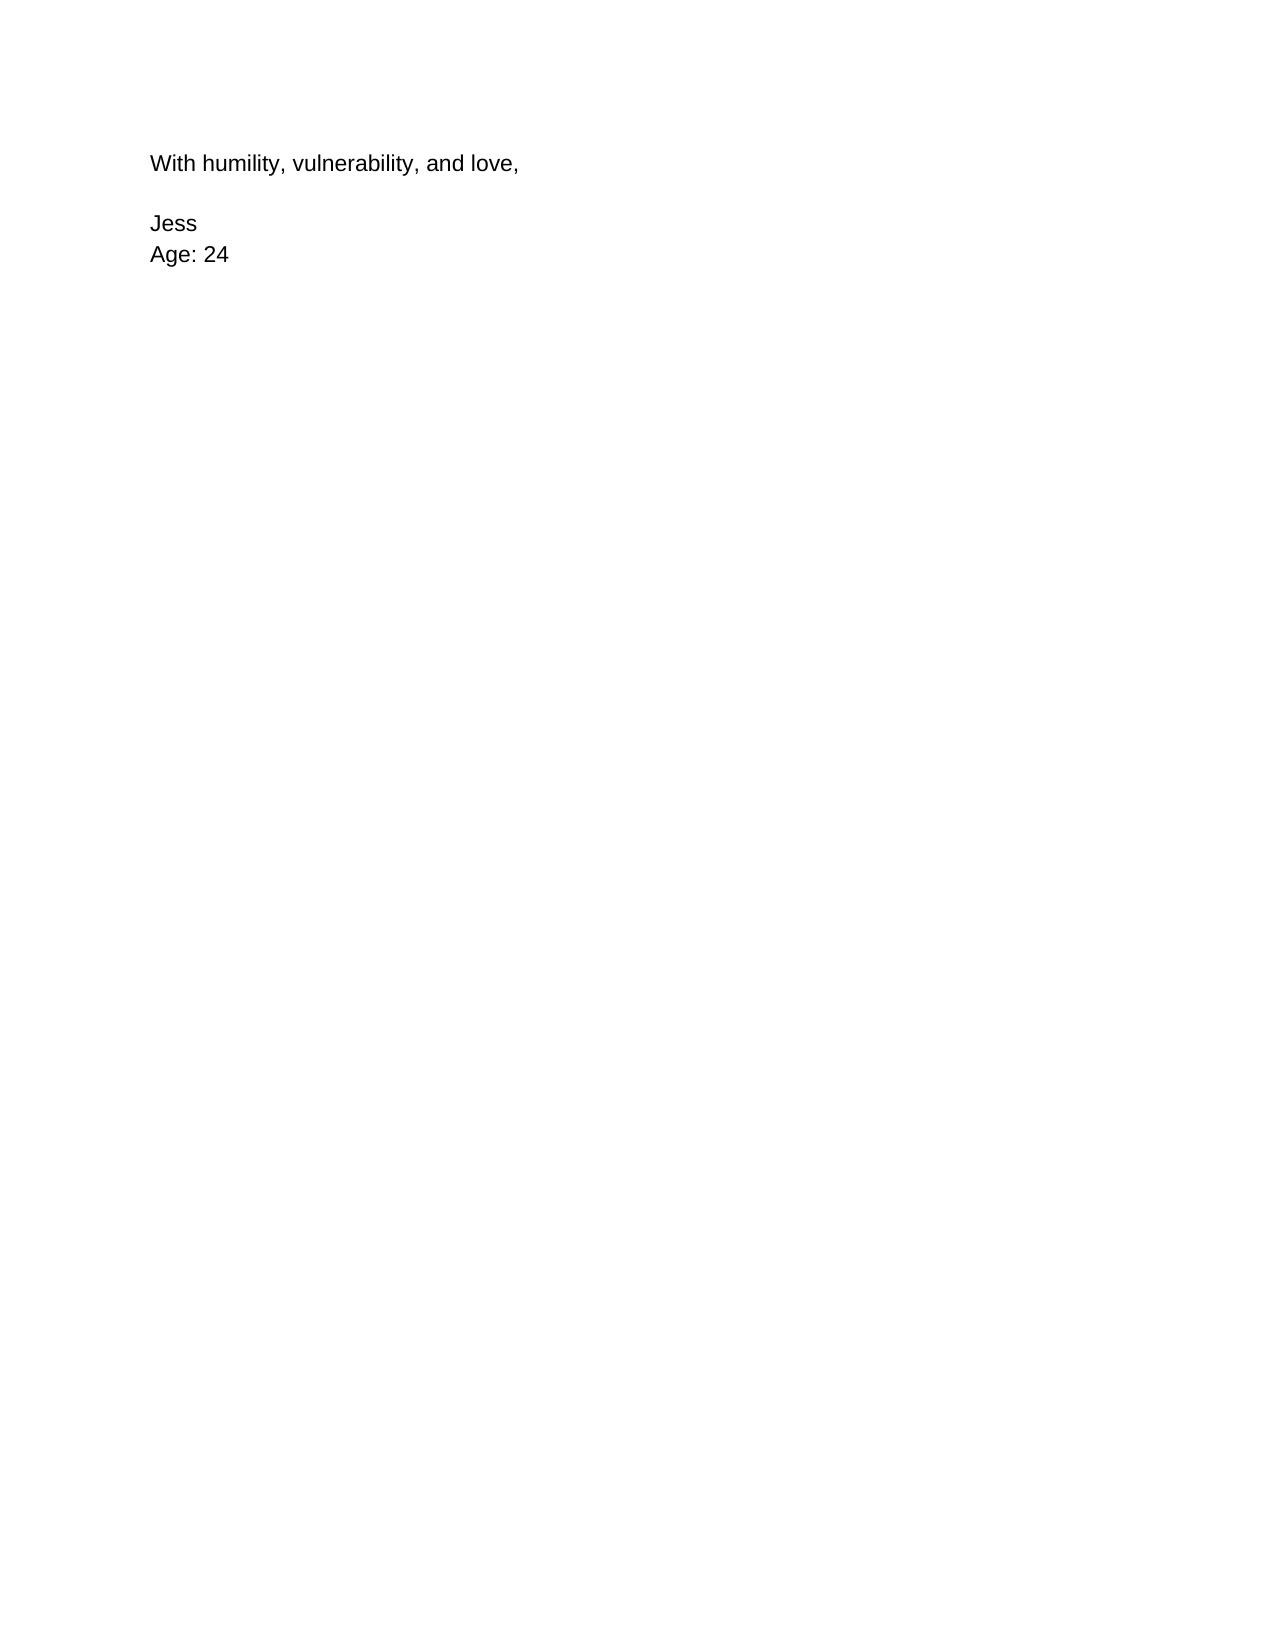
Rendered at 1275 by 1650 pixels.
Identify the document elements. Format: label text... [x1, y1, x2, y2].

text Age: 24 [150, 241, 1125, 267]
text Jess [150, 210, 1125, 237]
text With humility, vulnerability, and love, [150, 150, 1125, 176]
